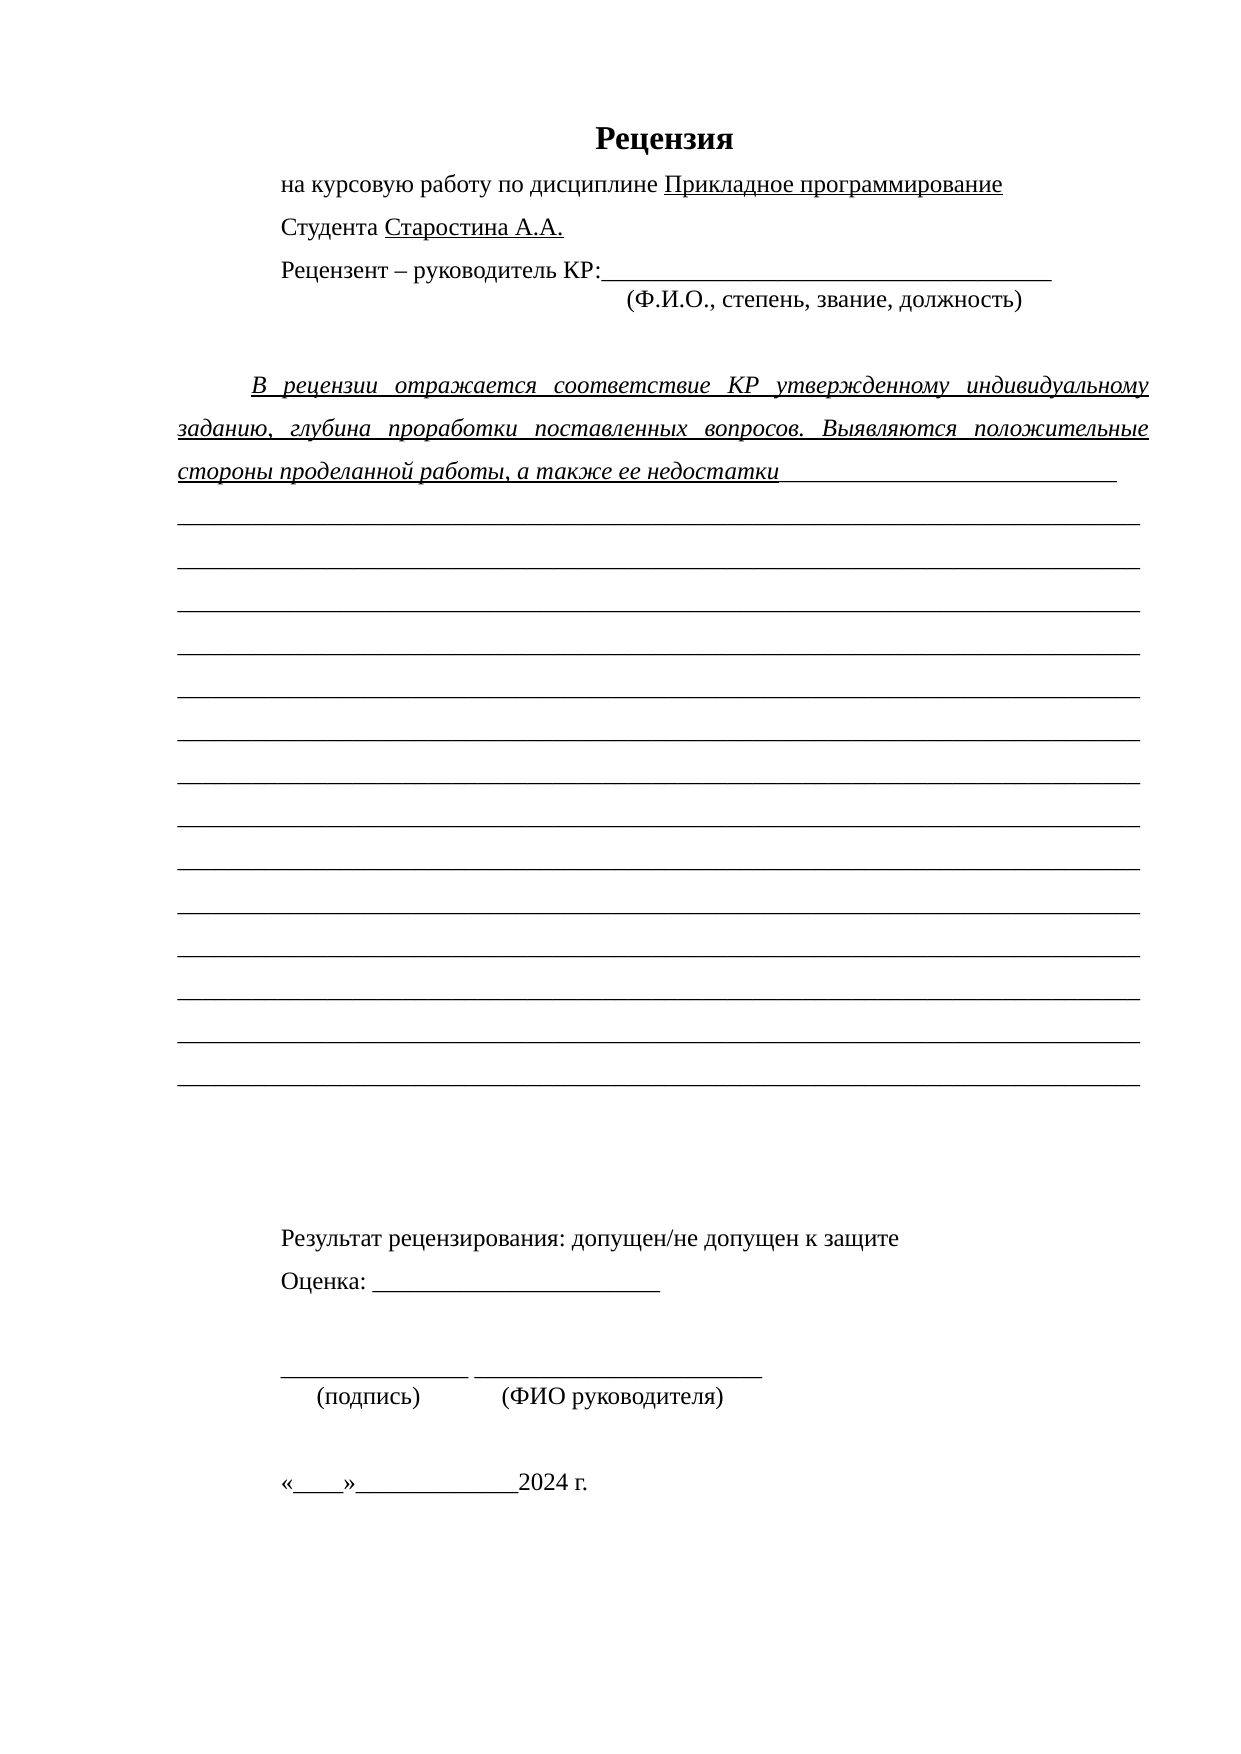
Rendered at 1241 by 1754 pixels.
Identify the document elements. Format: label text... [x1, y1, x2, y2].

text _____________________________________________________________________________ [177, 1060, 1152, 1089]
text (Ф.И.О., степень, звание, должность) [620, 284, 1152, 313]
text Студента Старостина А.А. [281, 212, 1152, 241]
text Рецензент – руководитель КР:____________________________________ [281, 255, 1152, 284]
text _____________________________________________________________________________ [177, 931, 1152, 959]
text _____________________________________________________________________________ [177, 888, 1152, 916]
text _____________________________________________________________________________ [177, 586, 1152, 614]
text Оценка: _______________________ [281, 1266, 1152, 1295]
text _____________________________________________________________________________ [177, 801, 1152, 830]
text _____________________________________________________________________________ [177, 543, 1152, 571]
text _____________________________________________________________________________ [177, 499, 1152, 528]
text _____________________________________________________________________________ [177, 715, 1152, 744]
text на курсовую работу по дисциплине Прикладное программирование [281, 169, 1152, 198]
text _____________________________________________________________________________ [177, 974, 1152, 1003]
text _____________________________________________________________________________ [177, 844, 1152, 873]
text Результат рецензирования: допущен/не допущен к защите [281, 1223, 1152, 1252]
subtitle Рецензия [177, 118, 1152, 156]
text (подпись) (ФИО руководителя) [310, 1381, 1152, 1410]
text В рецензии отражается соответствие КР утвержденному индивидуальному заданию, глубина проработки поставленных вопросов. Выявляются положительные стороны проделанной работы, а также ее недостатки___________________________ [177, 370, 1152, 485]
text _____________________________________________________________________________ [177, 758, 1152, 787]
text _______________ _______________________ [281, 1352, 1152, 1381]
text _____________________________________________________________________________ [177, 629, 1152, 658]
text _____________________________________________________________________________ [177, 672, 1152, 701]
text «____»_____________2024 г. [281, 1467, 1152, 1496]
text _____________________________________________________________________________ [177, 1017, 1152, 1046]
